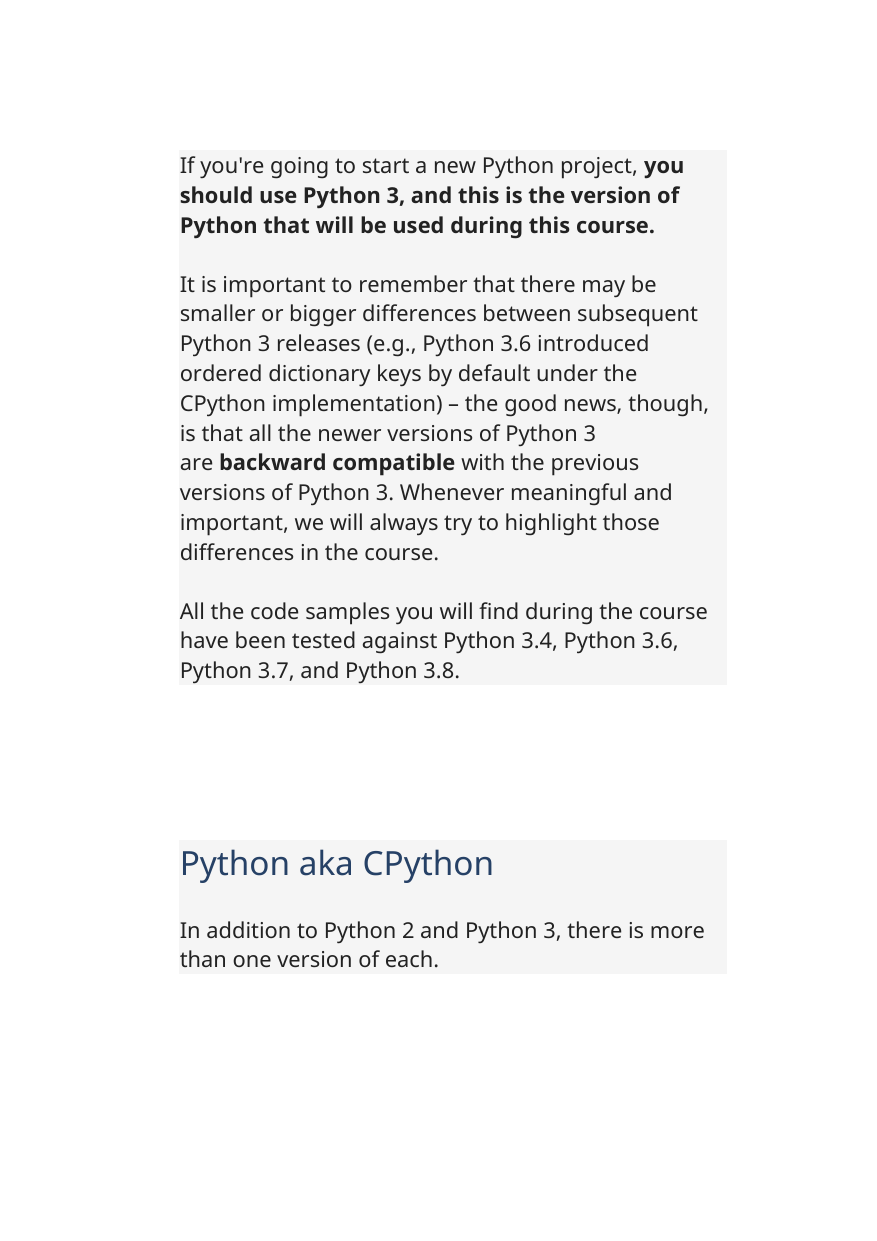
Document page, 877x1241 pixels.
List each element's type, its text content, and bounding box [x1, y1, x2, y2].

subtitle Python aka CPython [179, 840, 727, 885]
text All the code samples you will find during the course have been tested against Python 3.4, Python 3.6, Python 3.7, and Python 3.8. [179, 596, 727, 685]
text It is important to remember that there may be smaller or bigger differences between subsequent Python 3 releases (e.g., Python 3.6 introduced ordered dictionary keys by default under the CPython implementation) – the good news, though, is that all the newer versions of Python 3 are backward compatible with the previous versions of Python 3. Whenever meaningful and important, we will always try to highlight those differences in the course. [179, 268, 727, 566]
text If you're going to start a new Python project, you should use Python 3, and this is the version of Python that will be used during this course. [179, 150, 727, 239]
text In addition to Python 2 and Python 3, there is more than one version of each. [179, 914, 727, 974]
